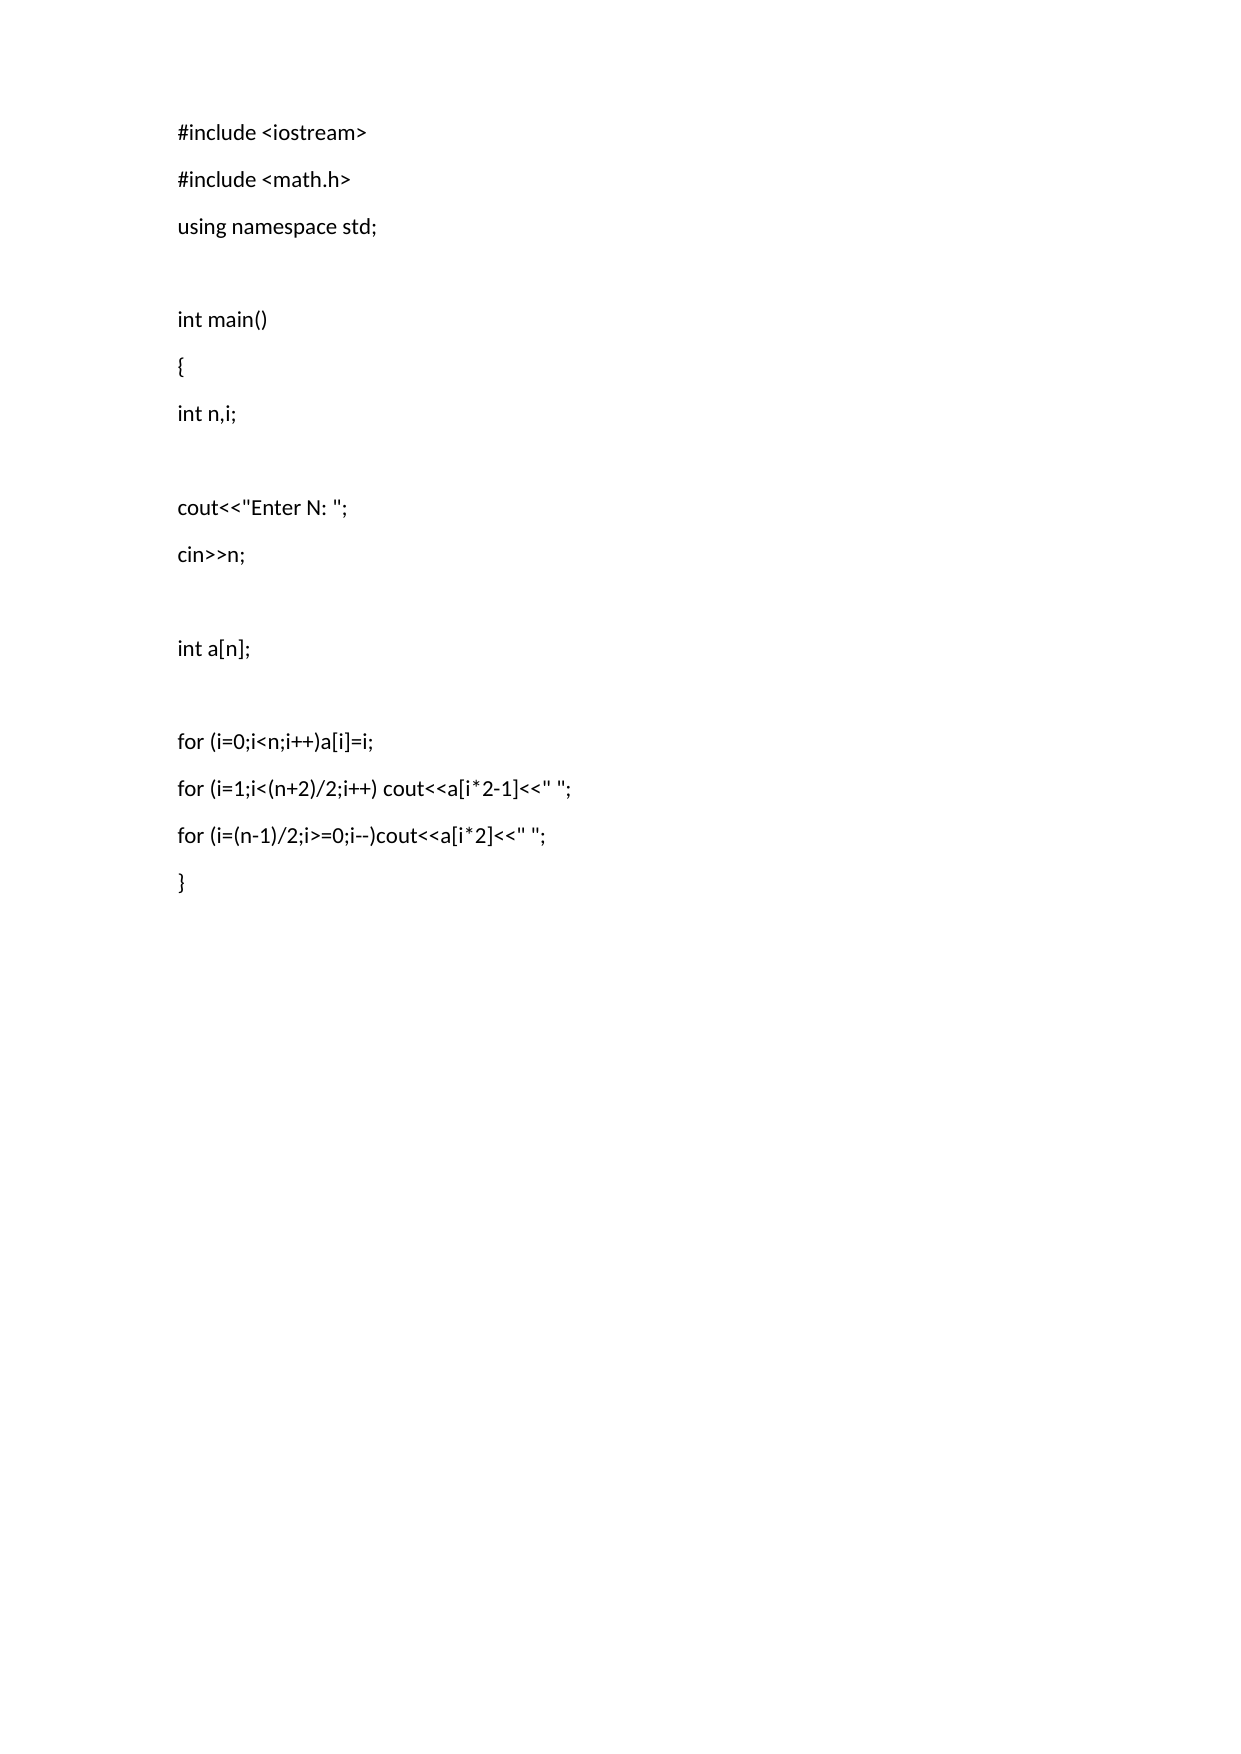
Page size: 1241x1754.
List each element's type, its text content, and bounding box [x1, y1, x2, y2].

text using namespace std; [177, 212, 1152, 240]
text for (i=1;i<(n+2)/2;i++) cout<<a[i*2-1]<<" "; [177, 774, 1152, 802]
text { [177, 352, 1152, 381]
text int n,i; [177, 399, 1152, 427]
text for (i=0;i<n;i++)a[i]=i; [177, 727, 1152, 756]
text int a[n]; [177, 634, 1152, 662]
text #include <math.h> [177, 165, 1152, 193]
text cin>>n; [177, 540, 1152, 568]
text cout<<"Enter N: "; [177, 493, 1152, 521]
text } [177, 868, 1152, 896]
text int main() [177, 306, 1152, 334]
text #include <iostream> [177, 118, 1152, 146]
text for (i=(n-1)/2;i>=0;i--)cout<<a[i*2]<<" "; [177, 821, 1152, 849]
